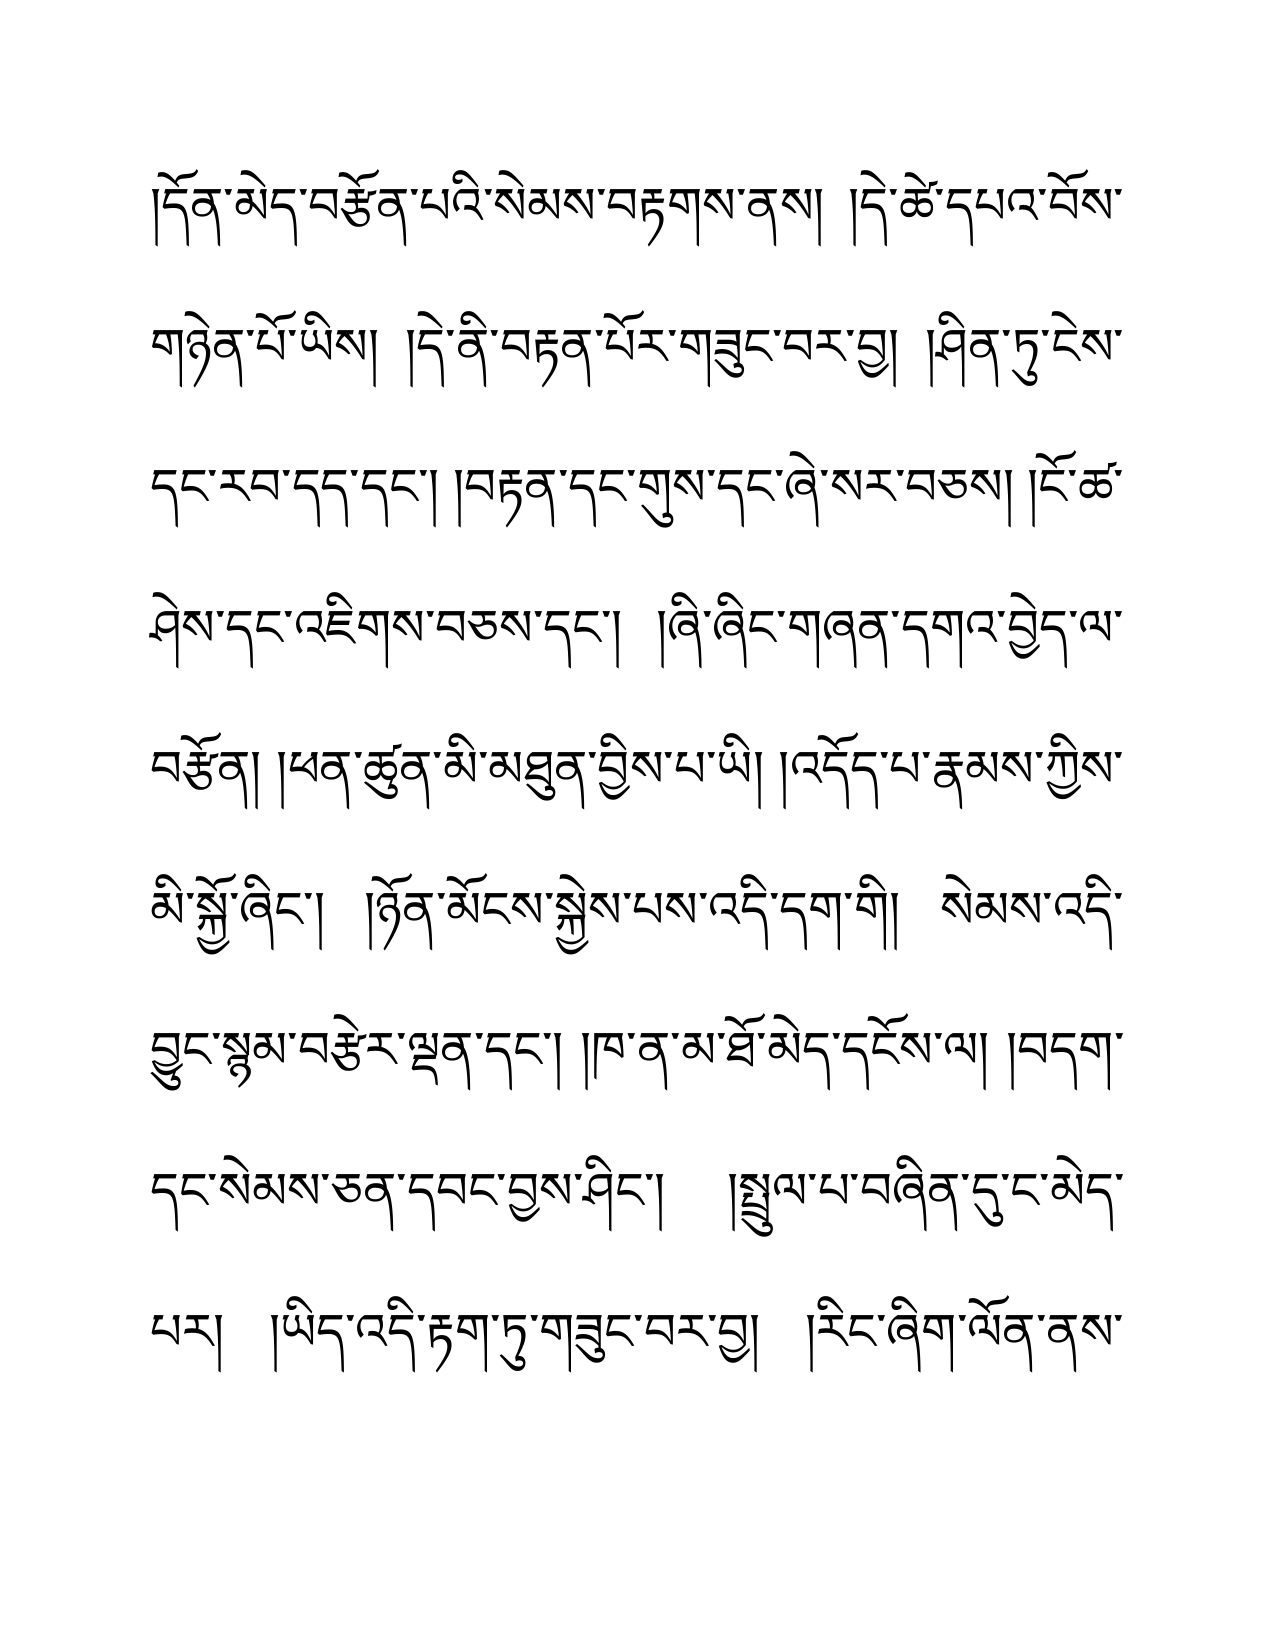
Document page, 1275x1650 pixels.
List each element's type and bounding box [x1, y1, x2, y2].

text [150, 150, 1125, 1417]
